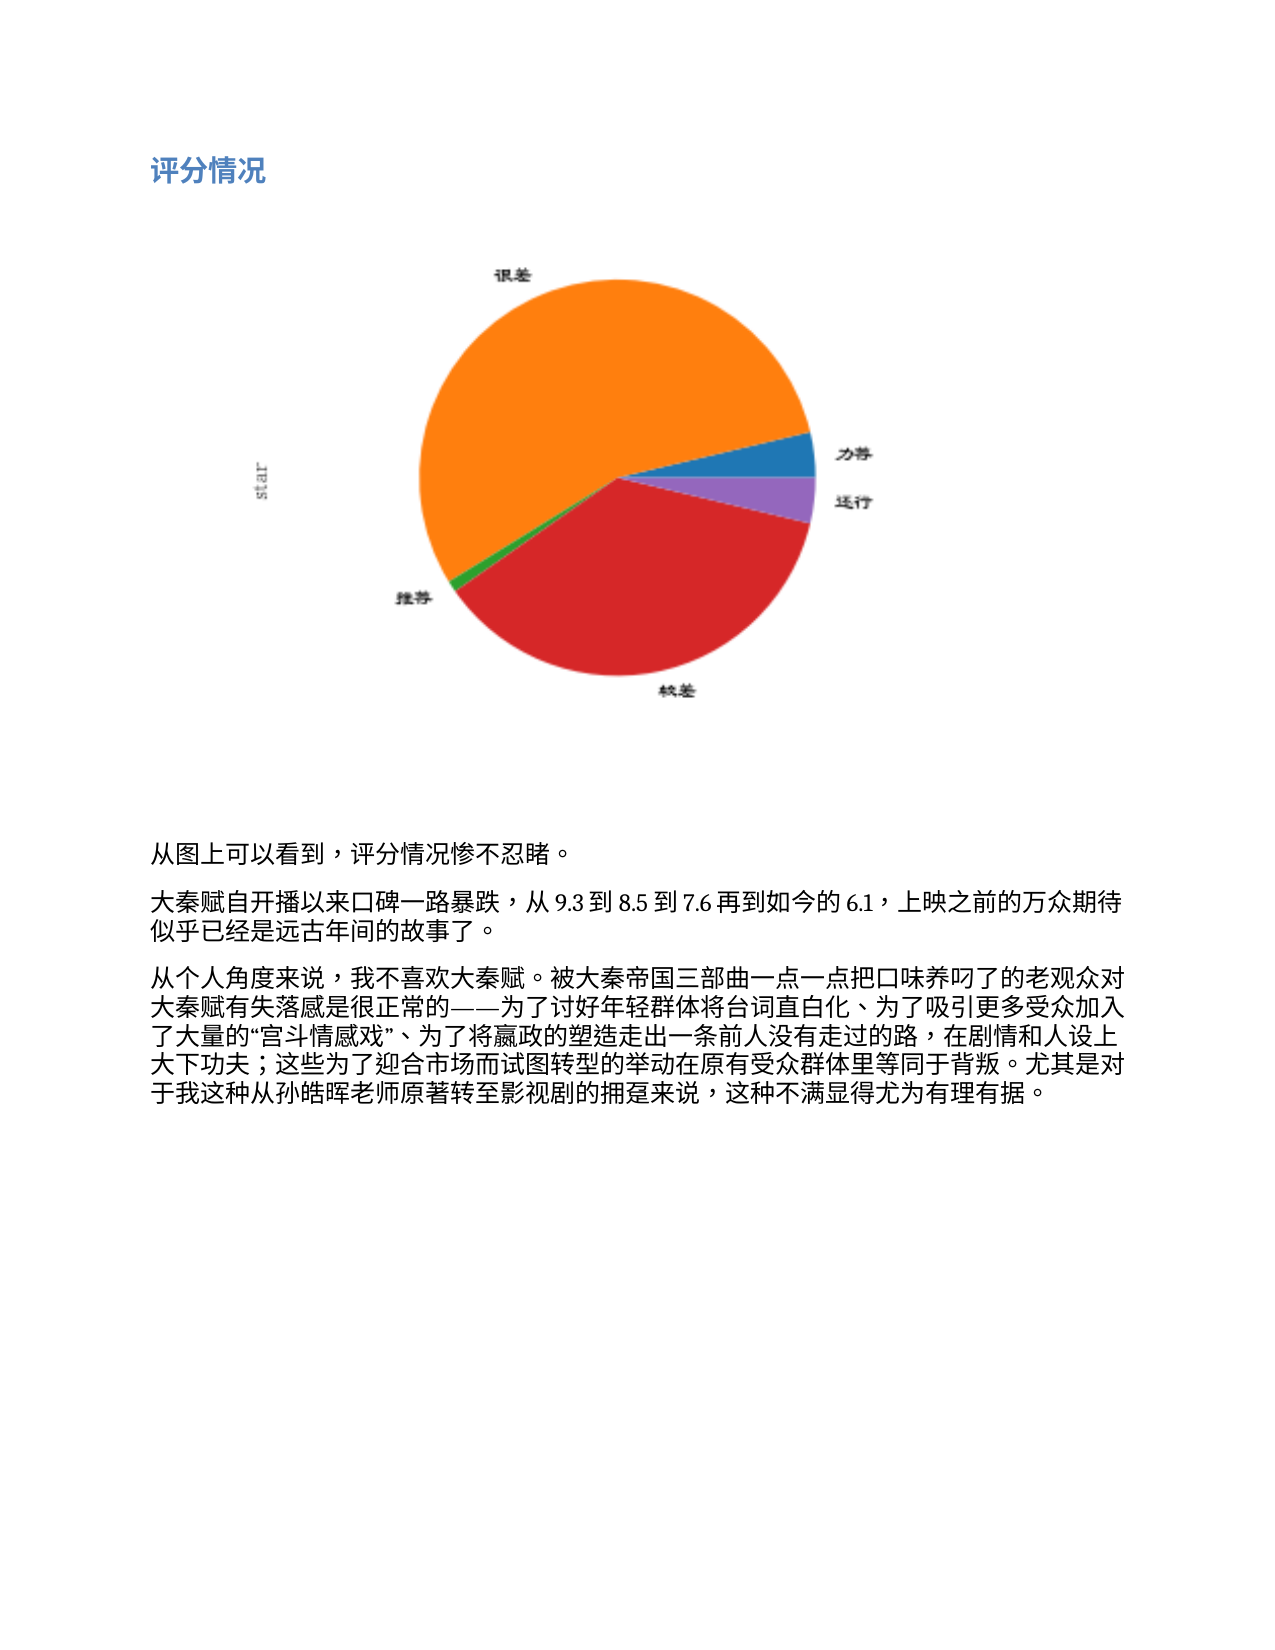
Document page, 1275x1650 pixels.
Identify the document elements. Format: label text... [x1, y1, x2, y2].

text 大秦赋自开播以来口碑一路暴跌，从9.3到8.5到7.6再到如今的6.1，上映之前的万众期待似乎已经是远古年间的故事了。 [150, 889, 1125, 946]
text 从图上可以看到，评分情况惨不忍睹。 [150, 841, 1125, 870]
text 从个人角度来说，我不喜欢大秦赋。被大秦帝国三部曲一点一点把口味养叼了的老观众对大秦赋有失落感是很正常的——为了讨好年轻群体将台词直白化、为了吸引更多受众加入了大量的“宫斗情感戏”、为了将嬴政的塑造走出一条前人没有走过的路，在剧情和人设上大下功夫；这些为了迎合市场而试图转型的举动在原有受众群体里等同于背叛。尤其是对于我这种从孙皓晖老师原著转至影视剧的拥趸来说，这种不满显得尤为有理有据。 [150, 965, 1125, 1109]
picture [168, 189, 1044, 773]
subtitle 评分情况 [150, 150, 1125, 190]
